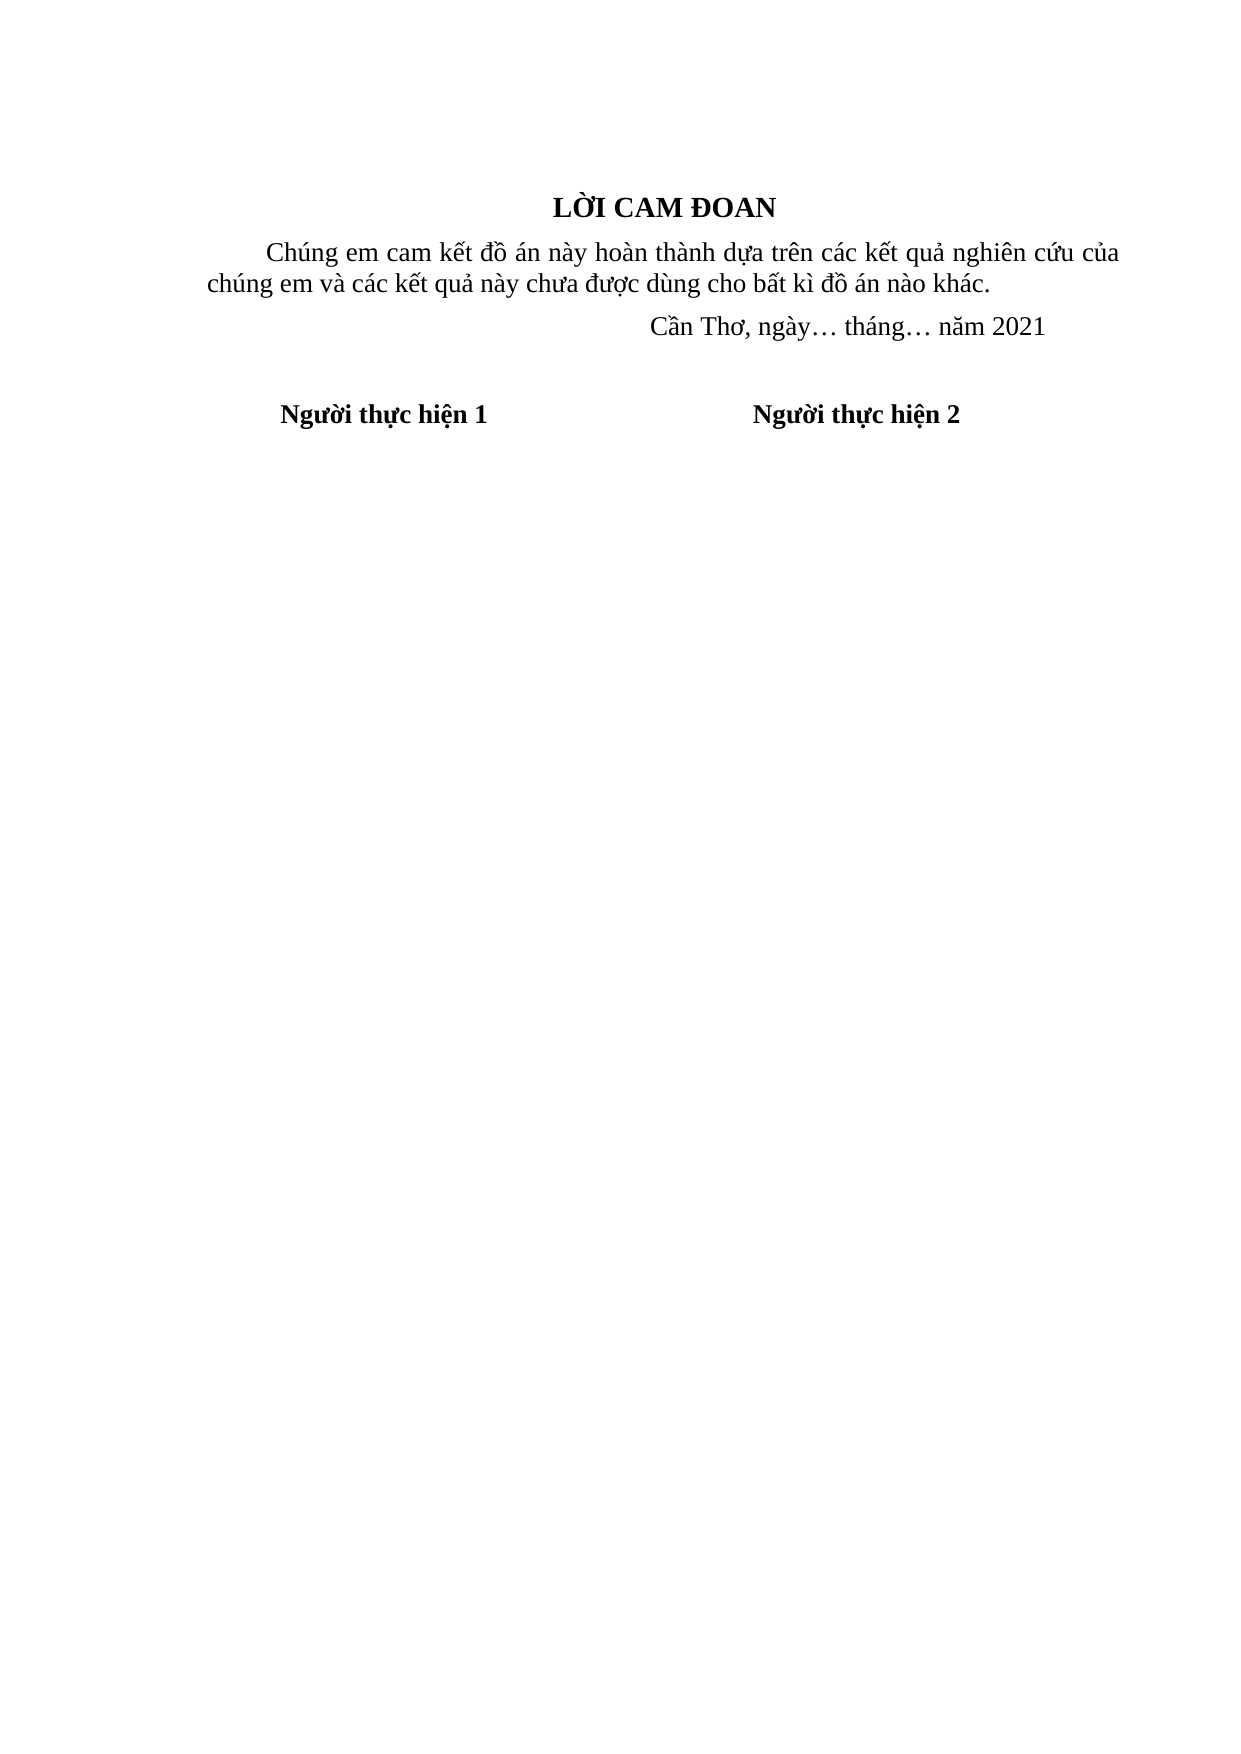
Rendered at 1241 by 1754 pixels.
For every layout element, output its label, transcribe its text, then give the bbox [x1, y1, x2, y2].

text Người thực hiện 1 Người thực hiện 2 [207, 398, 1122, 429]
text Cần Thơ, ngày… tháng… năm 2021 [207, 311, 1122, 342]
text LỜI CAM ĐOAN [207, 190, 1122, 223]
text Chúng em cam kết đồ án này hoàn thành dựa trên các kết quả nghiên cứu của chúng em và các kết quả này chưa được dùng cho bất kì đồ án nào khác. [207, 236, 1122, 298]
